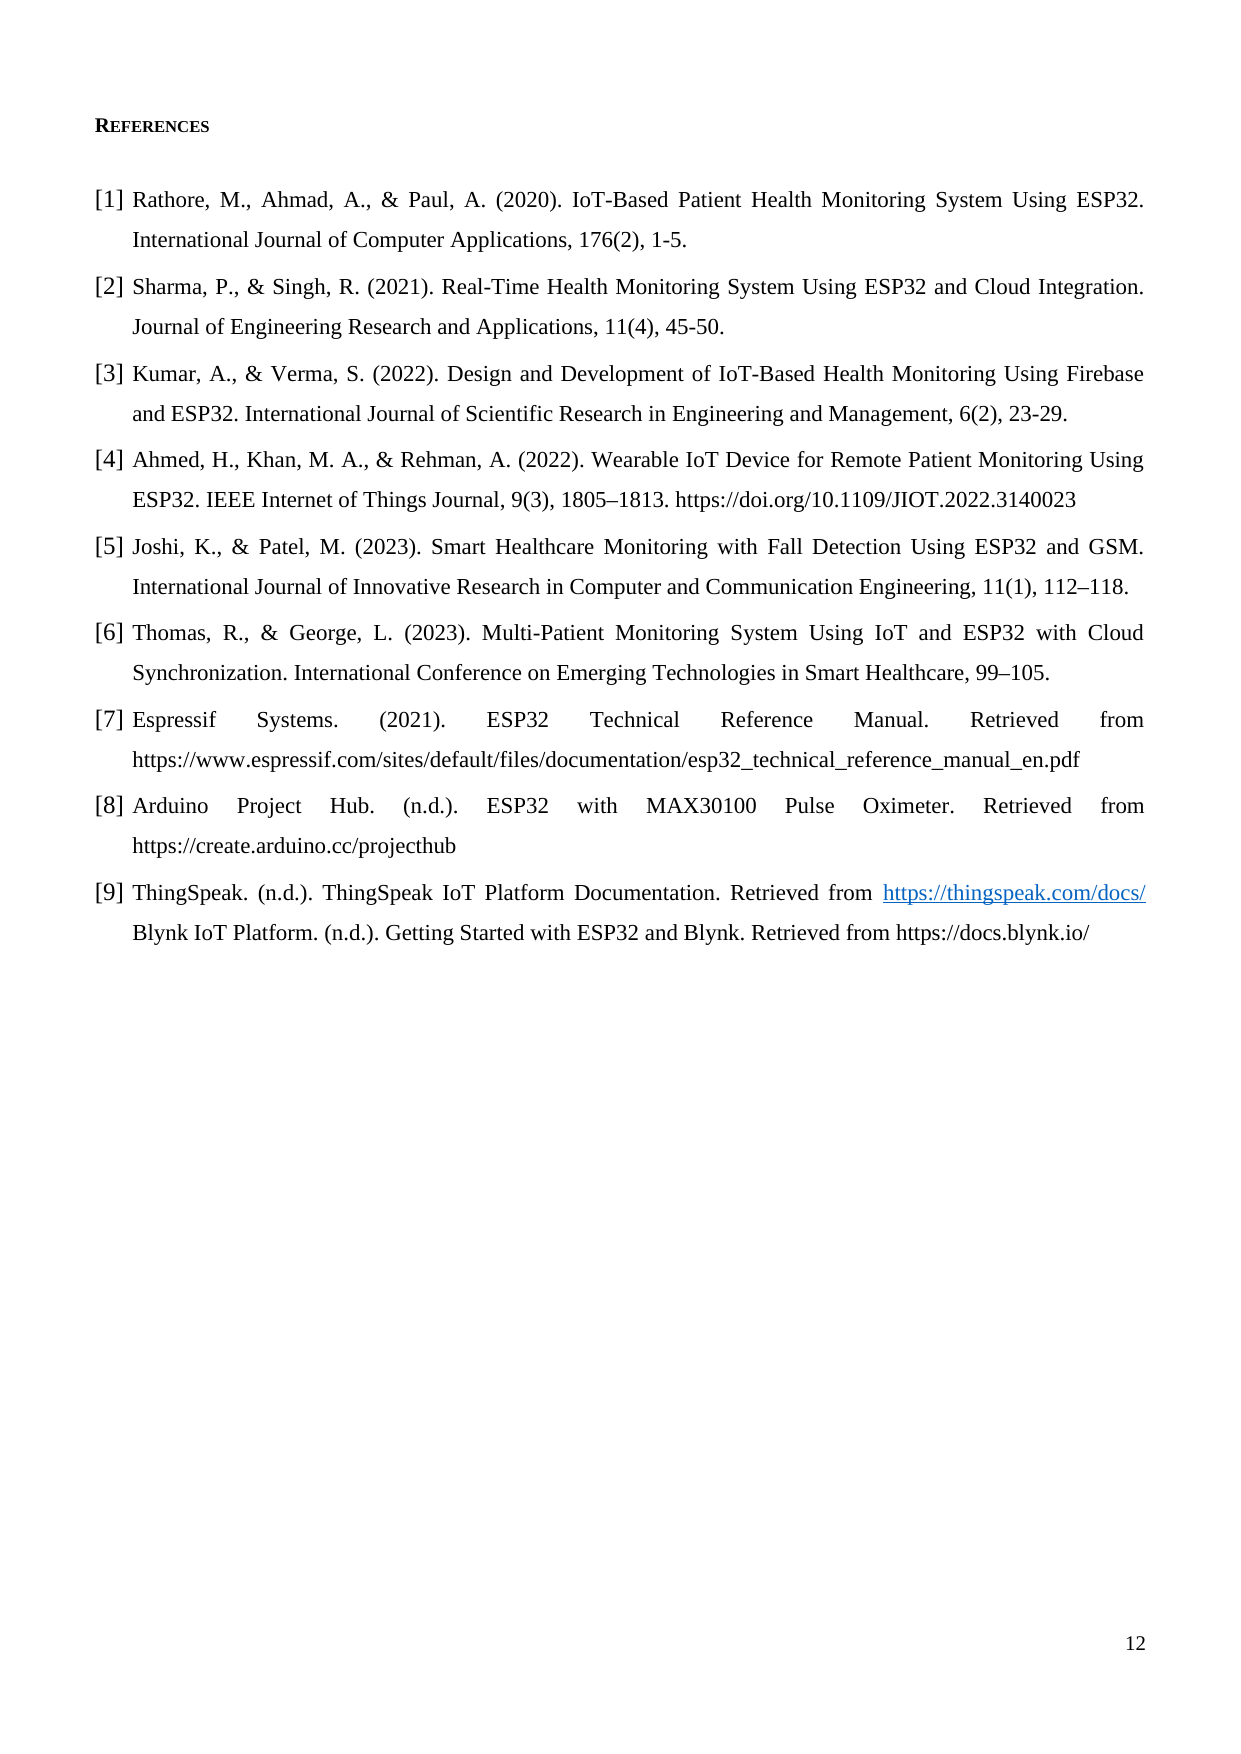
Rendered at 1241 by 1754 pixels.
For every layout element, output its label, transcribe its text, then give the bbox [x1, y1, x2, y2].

subtitle References [94, 112, 1146, 137]
text Arduino Project Hub. (n.d.). ESP32 with MAX30100 Pulse Oximeter. Retrieved from https://create.arduino.cc/projecthub [94, 791, 1146, 859]
text Kumar, A., & Verma, S. (2022). Design and Development of IoT-Based Health Monitoring Using Firebase and ESP32. International Journal of Scientific Research in Engineering and Management, 6(2), 23-29. [94, 358, 1146, 426]
text Joshi, K., & Patel, M. (2023). Smart Healthcare Monitoring with Fall Detection Using ESP32 and GSM. International Journal of Innovative Research in Computer and Communication Engineering, 11(1), 112–118. [94, 531, 1146, 599]
text Sharma, P., & Singh, R. (2021). Real-Time Health Monitoring System Using ESP32 and Cloud Integration. Journal of Engineering Research and Applications, 11(4), 45-50. [94, 271, 1146, 339]
text Ahmed, H., Khan, M. A., & Rehman, A. (2022). Wearable IoT Device for Remote Patient Monitoring Using ESP32. IEEE Internet of Things Journal, 9(3), 1805–1813. https://doi.org/10.1109/JIOT.2022.3140023 [94, 444, 1146, 512]
text Espressif Systems. (2021). ESP32 Technical Reference Manual. Retrieved from https://www.espressif.com/sites/default/files/documentation/esp32_technical_reference_manual_en.pdf [94, 704, 1146, 772]
text Thomas, R., & George, L. (2023). Multi-Patient Monitoring System Using IoT and ESP32 with Cloud Synchronization. International Conference on Emerging Technologies in Smart Healthcare, 99–105. [94, 617, 1146, 686]
text Rathore, M., Ahmad, A., & Paul, A. (2020). IoT-Based Patient Health Monitoring System Using ESP32. International Journal of Computer Applications, 176(2), 1-5. [94, 184, 1146, 253]
text ThingSpeak. (n.d.). ThingSpeak IoT Platform Documentation. Retrieved from https://thingspeak.com/docs/ Blynk IoT Platform. (n.d.). Getting Started with ESP32 and Blynk. Retrieved from https://docs.blynk.io/ [94, 877, 1146, 945]
